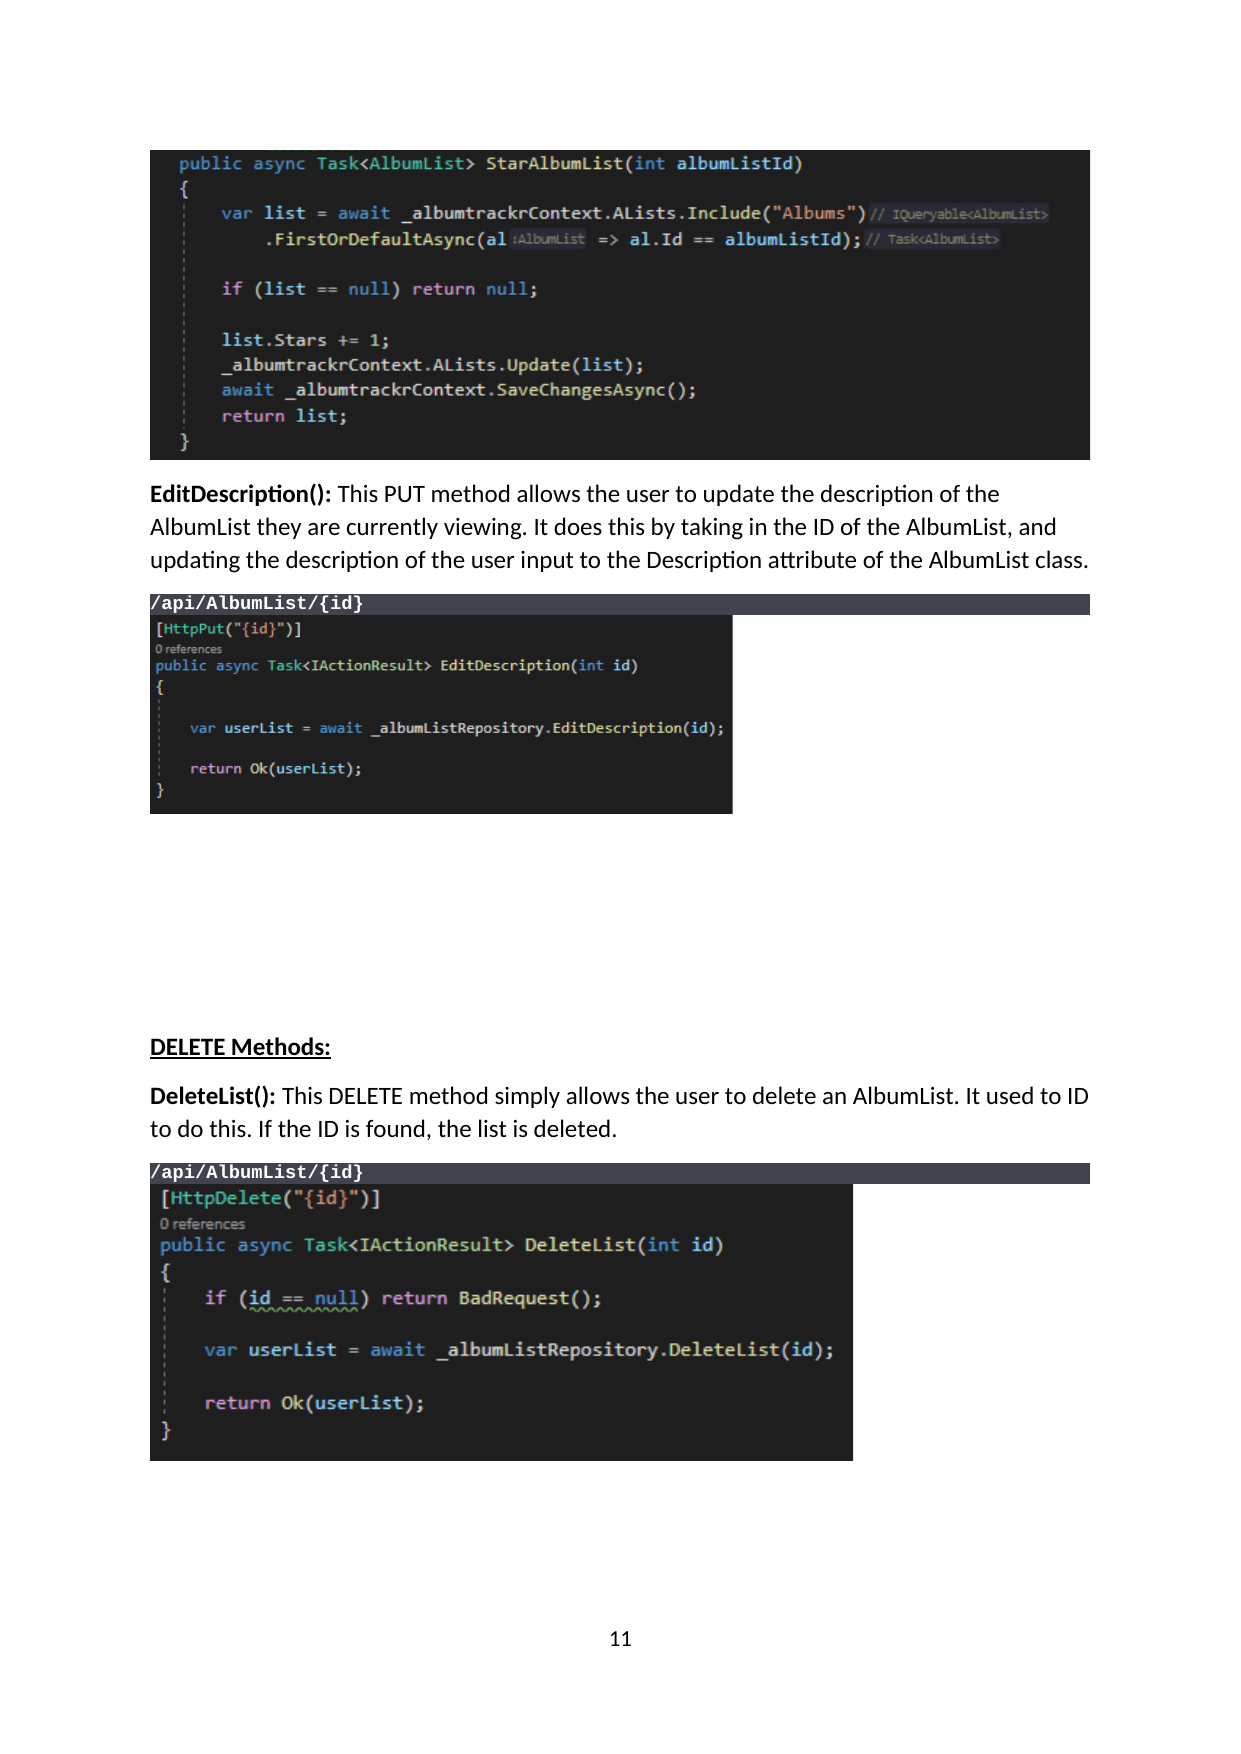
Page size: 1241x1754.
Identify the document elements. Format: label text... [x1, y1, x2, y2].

text DeleteList(): This DELETE method simply allows the user to delete an AlbumList. It used to ID to do this. If the ID is found, the list is deleted. [150, 1081, 1090, 1144]
text EditDescription(): This PUT method allows the user to update the description of the AlbumList they are currently viewing. It does this by taking in the ID of the AlbumList, and updating the description of the user input to the Description attribute of the AlbumList class. [150, 478, 1090, 575]
text DELETE Methods: [150, 1031, 1090, 1061]
picture [150, 615, 733, 814]
picture [150, 1184, 854, 1461]
text /api/AlbumList/{id} [150, 594, 1090, 615]
picture [150, 150, 1091, 460]
text /api/AlbumList/{id} [150, 1163, 1090, 1184]
